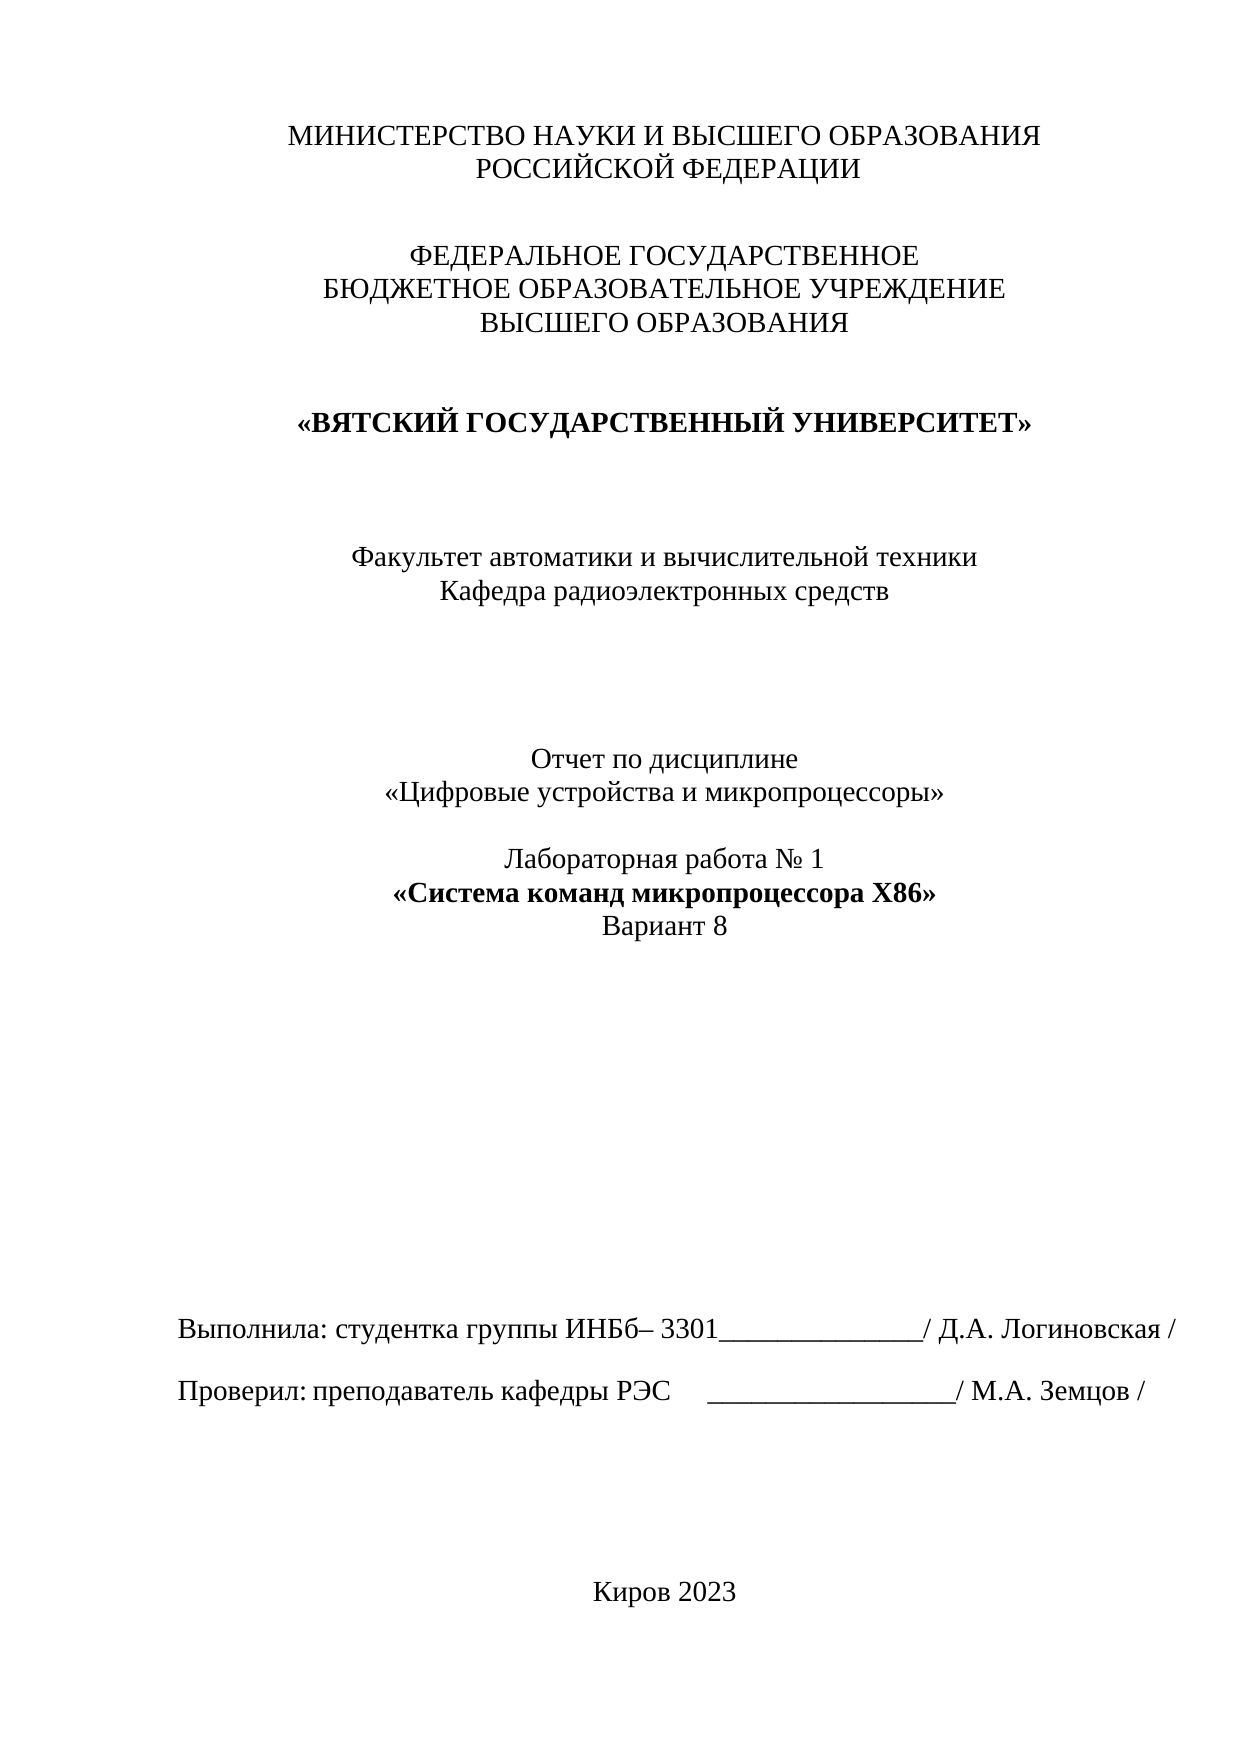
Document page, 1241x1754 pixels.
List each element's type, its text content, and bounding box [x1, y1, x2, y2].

text Министерство науки и высшего образования [177, 118, 1152, 152]
text ФЕДЕРАЛЬНОЕ ГОСУДАРСТВЕННОЕ [177, 238, 1152, 272]
text Кафедра радиоэлектронных средств [177, 573, 1152, 607]
text «Цифровые устройства и микропроцессоры» [177, 774, 1152, 808]
text «ВЯТСКИЙ ГОСУДАРСТВЕННЫЙ УНИВЕРСИТЕТ» [59, 406, 1152, 439]
text Проверил: преподаватель кафедры РЭС _________________/ М.А. Земцов / [177, 1373, 1187, 1406]
text БЮДЖЕТНОЕ ОБРАЗОВАТЕЛЬНОЕ УЧРЕЖДЕНИЕ [177, 272, 1152, 305]
text ВЫСШЕГО ОБРАЗОВАНИЯ [177, 305, 1152, 339]
text Российской Федерации [177, 152, 1152, 185]
text Факультет автоматики и вычислительной техники [177, 539, 1152, 573]
text Отчет по дисциплине [177, 741, 1152, 774]
text Выполнила: студентка группы ИНБб– 3301______________/ Д.А. Логиновская / [177, 1311, 1187, 1373]
text Вариант 8 [177, 908, 1152, 942]
text Лабораторная работа № 1 [177, 841, 1152, 875]
text Киров 2023 [177, 1574, 1152, 1607]
text «Система команд микропроцессора X86» [177, 875, 1152, 908]
